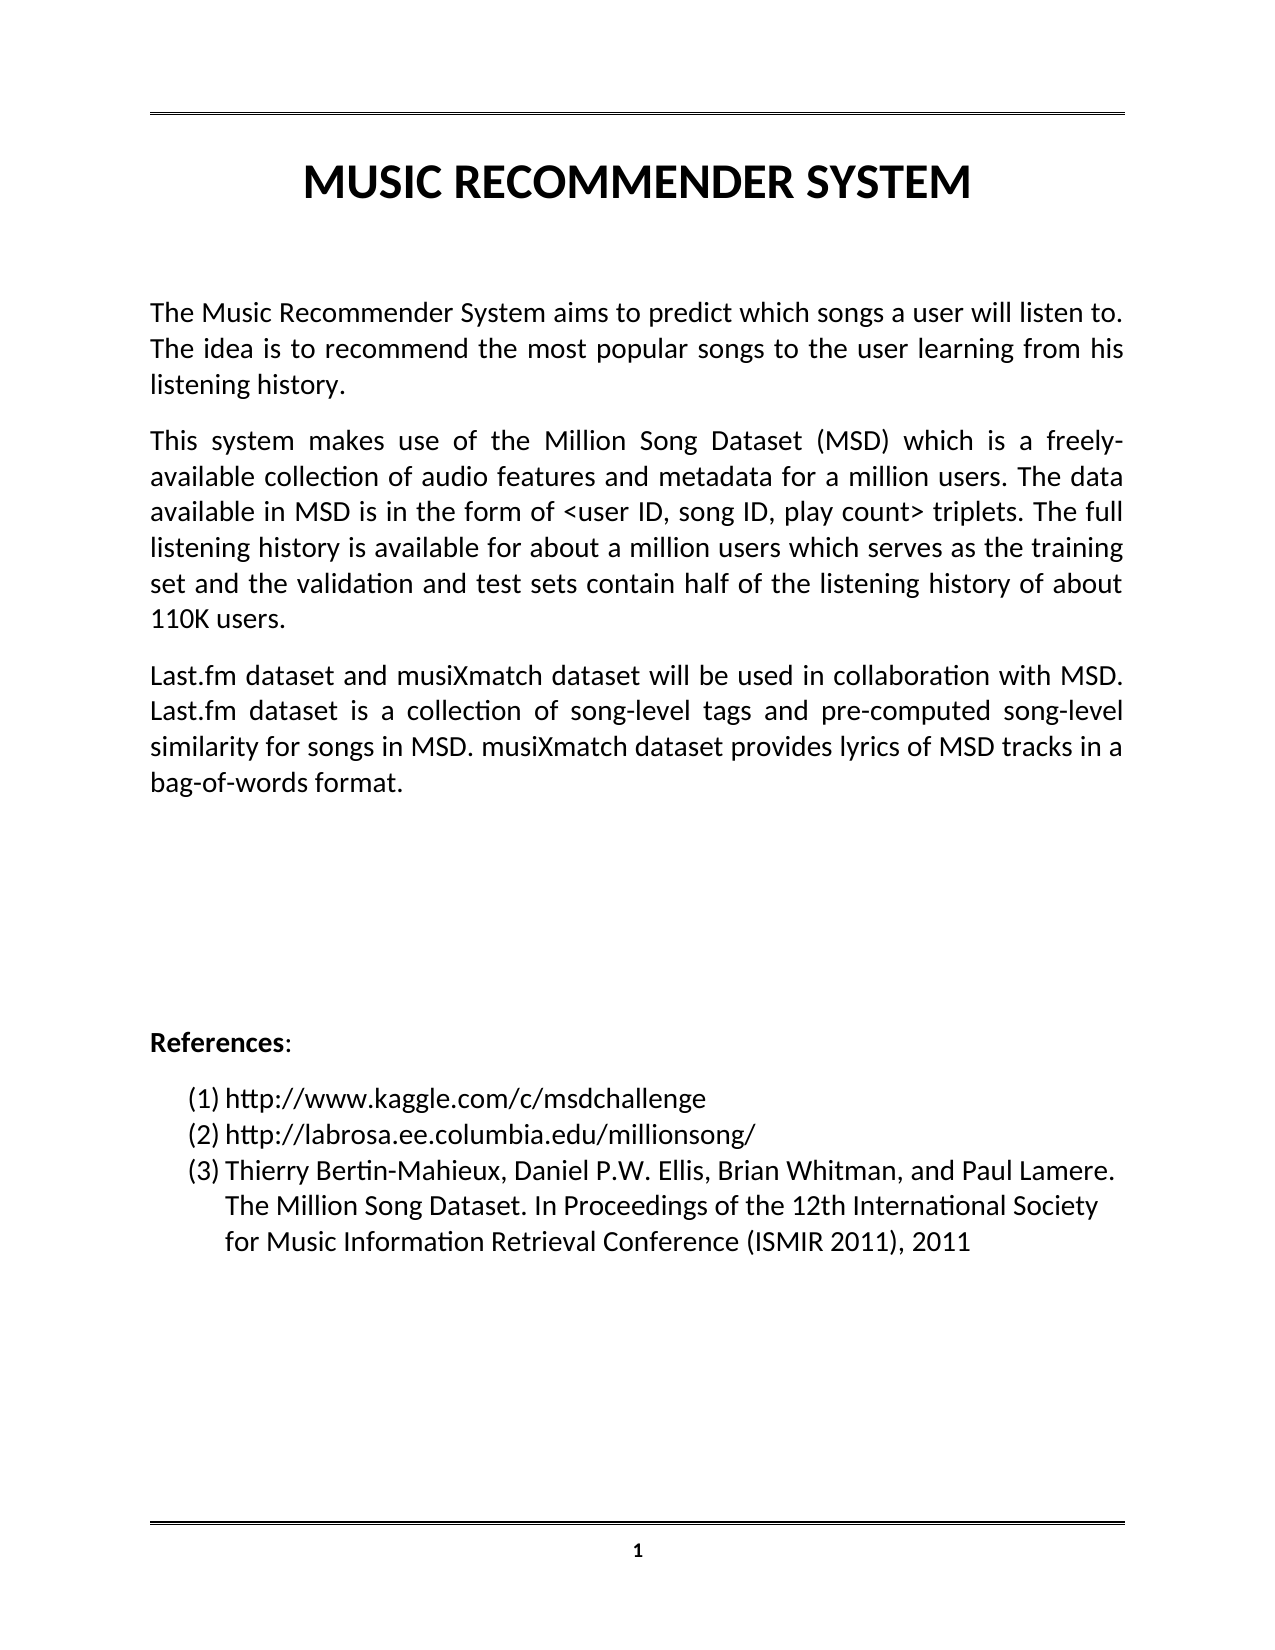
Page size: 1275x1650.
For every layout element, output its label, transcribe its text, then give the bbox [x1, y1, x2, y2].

list Thierry Bertin-Mahieux, Daniel P.W. Ellis, Brian Whitman, and Paul Lamere. The Million Song Dataset. In Proceedings of the 12th International Society for Music Information Retrieval Conference (ISMIR 2011), 2011 [187, 1152, 1125, 1258]
list http://labrosa.ee.columbia.edu/millionsong/ [187, 1116, 1125, 1152]
text This system makes use of the Million Song Dataset (MSD) which is a freely-available collection of audio features and metadata for a million users. The data available in MSD is in the form of <user ID, song ID, play count> triplets. The full listening history is available for about a million users which serves as the training set and the validation and test sets contain half of the listening history of about 110K users. [150, 422, 1125, 636]
text The Music Recommender System aims to predict which songs a user will listen to. The idea is to recommend the most popular songs to the user learning from his listening history. [150, 294, 1125, 401]
list http://www.kaggle.com/c/msdchallenge [187, 1080, 1125, 1116]
text Last.fm dataset and musiXmatch dataset will be used in collaboration with MSD. Last.fm dataset is a collection of song-level tags and pre-computed song-level similarity for songs in MSD. musiXmatch dataset provides lyrics of MSD tracks in a bag-of-words format. [150, 657, 1125, 799]
subtitle MUSIC RECOMMENDER SYSTEM [150, 150, 1125, 211]
text References: [150, 1024, 1125, 1059]
